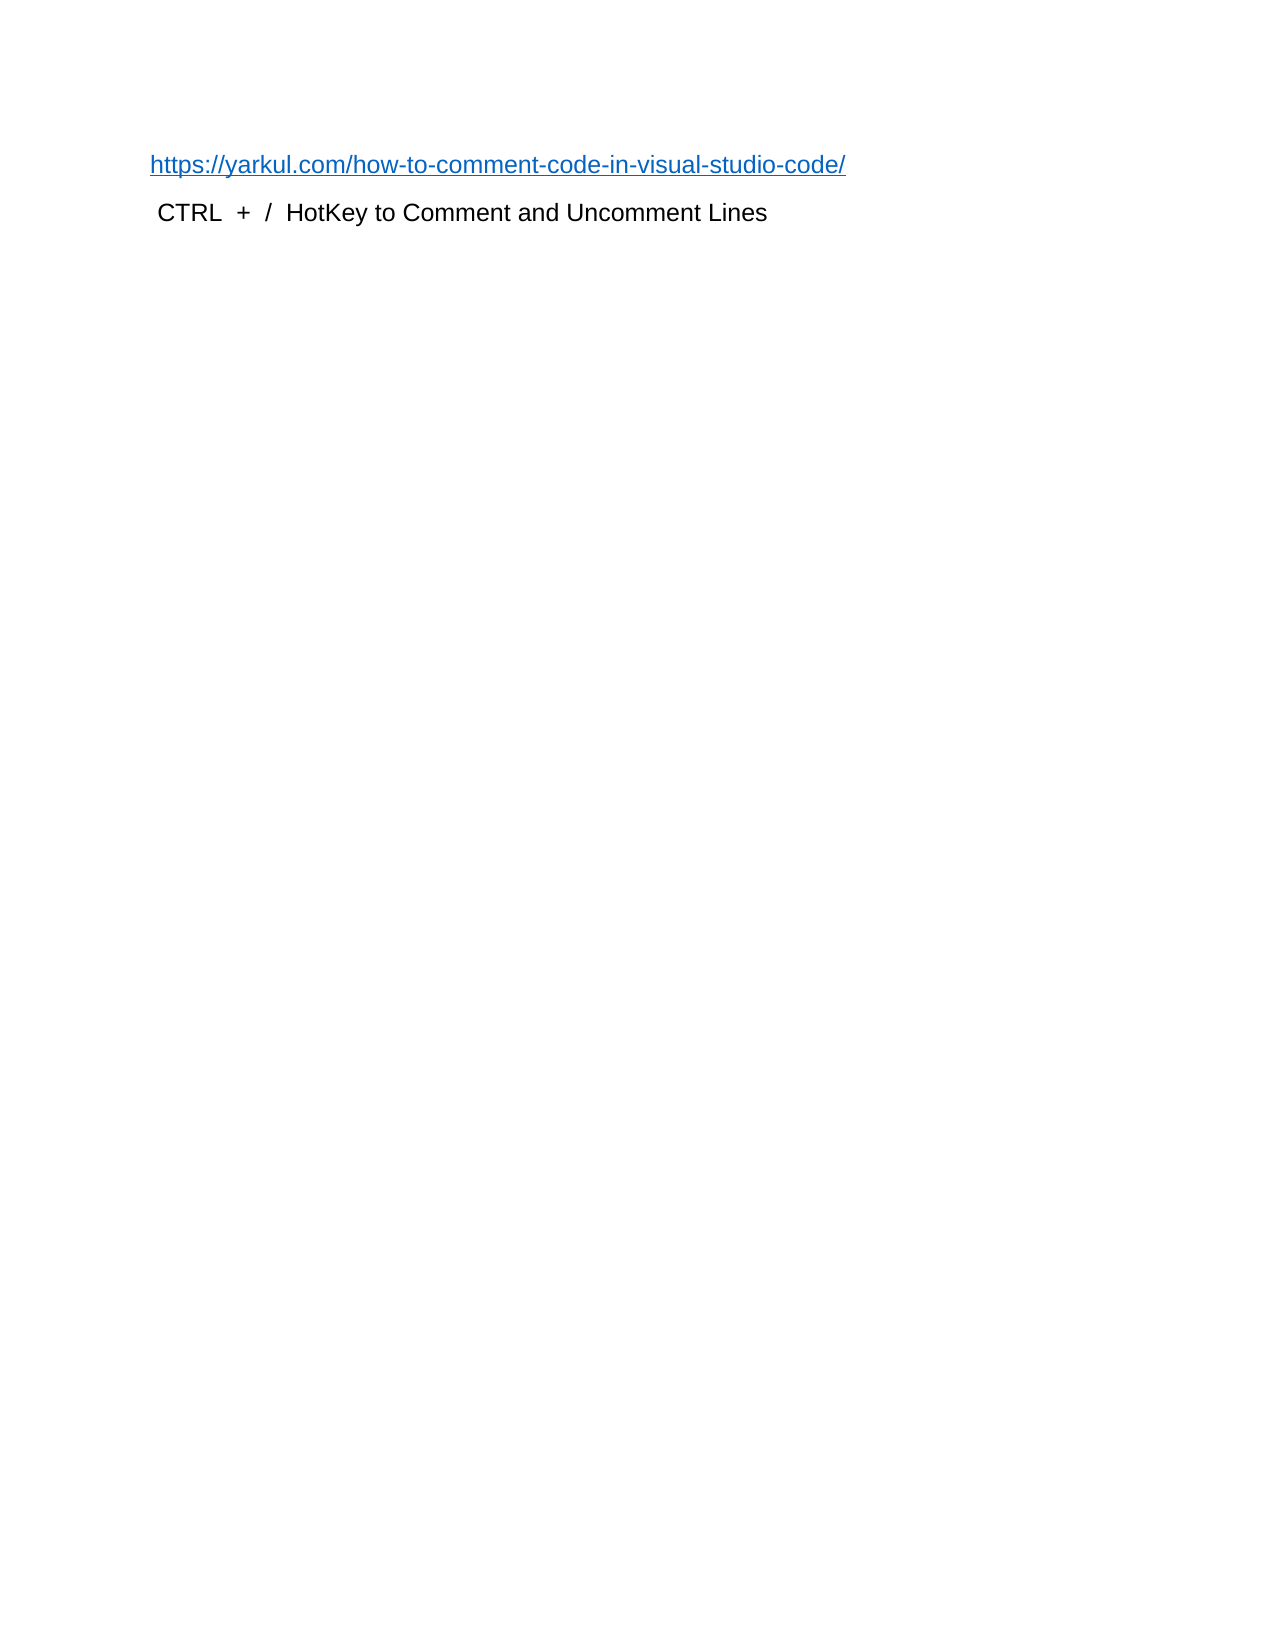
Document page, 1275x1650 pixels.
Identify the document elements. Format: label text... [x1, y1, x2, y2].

text https://yarkul.com/how-to-comment-code-in-visual-studio-code/ [150, 150, 1125, 179]
text CTRL + / HotKey to Comment and Uncomment Lines [150, 198, 1125, 226]
